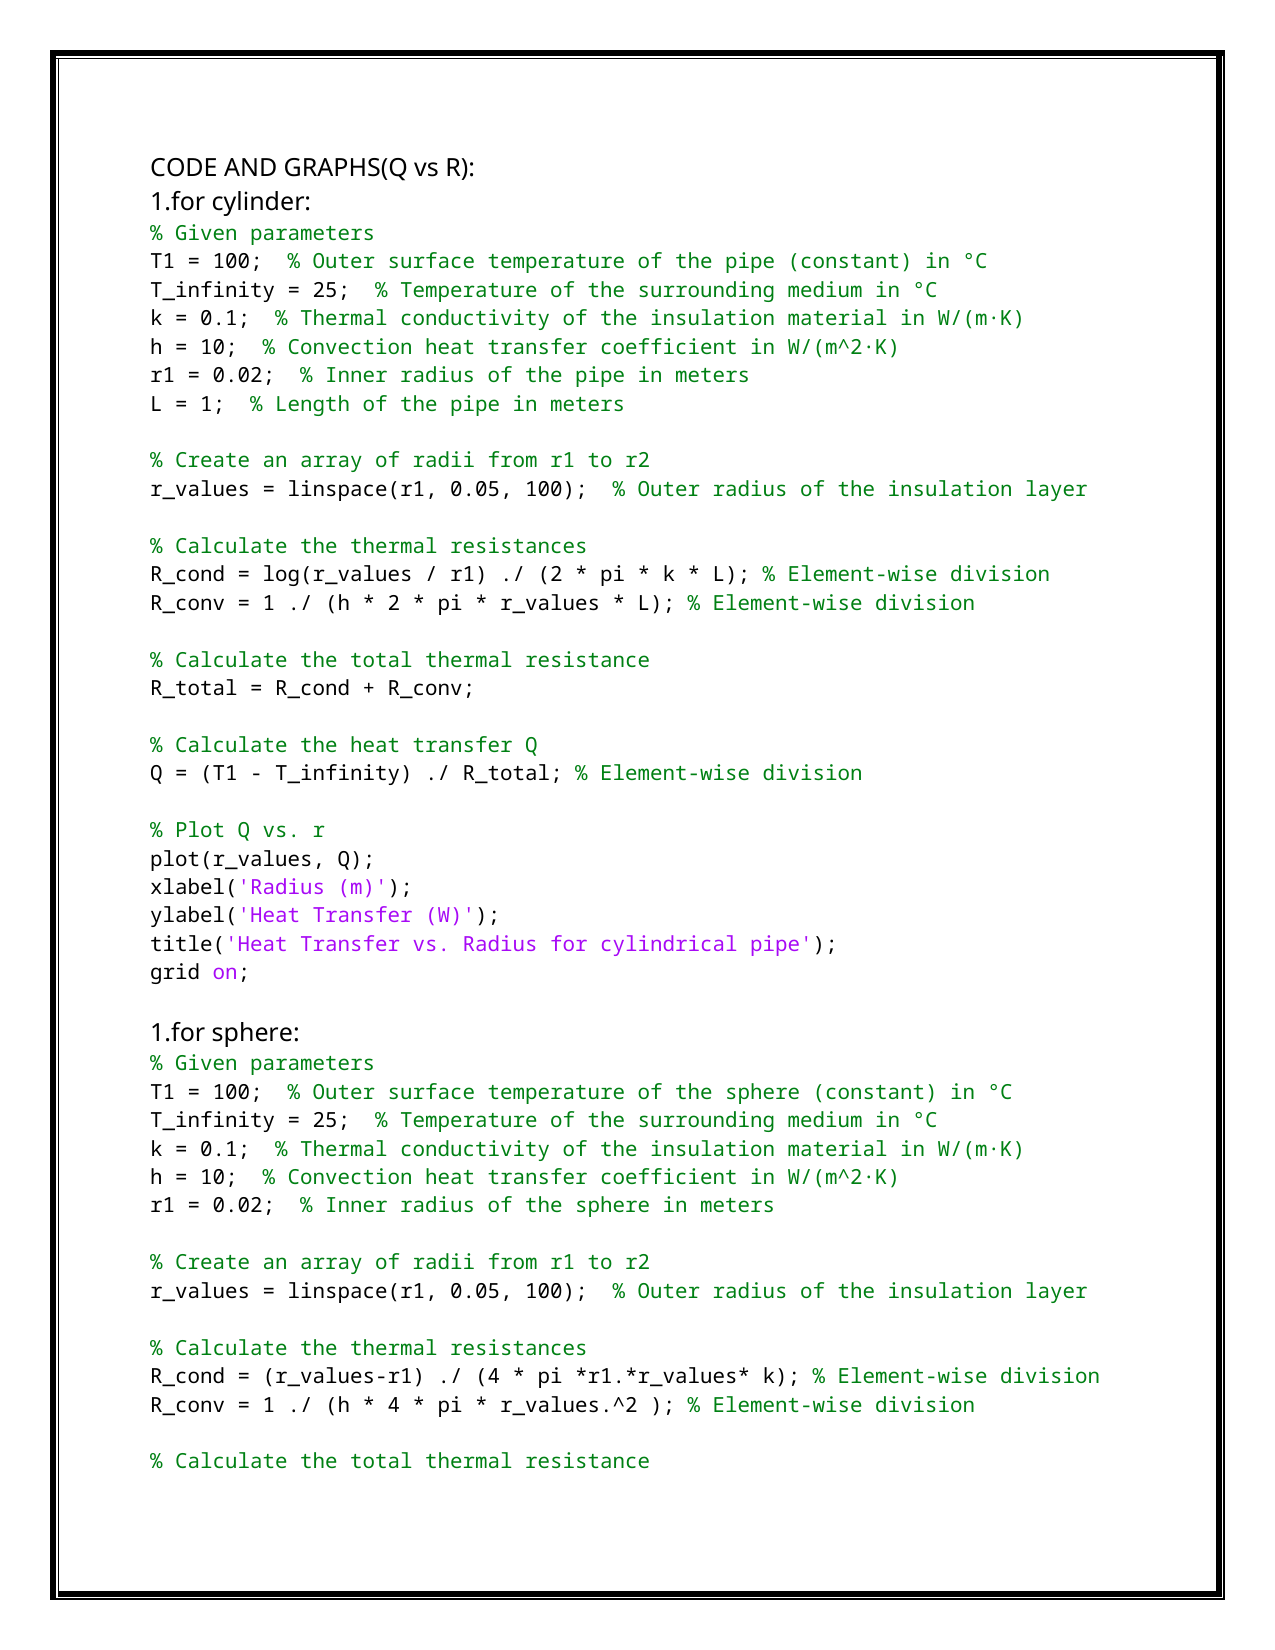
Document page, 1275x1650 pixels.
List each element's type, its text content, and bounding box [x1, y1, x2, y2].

text xlabel('Radius (m)'); [150, 872, 1125, 901]
text % Calculate the thermal resistances [150, 1333, 1125, 1361]
text % Given parameters [150, 1048, 1125, 1077]
text title('Heat Transfer vs. Radius for cylindrical pipe'); [150, 929, 1125, 957]
text r_values = linspace(r1, 0.05, 100); % Outer radius of the insulation layer [150, 1276, 1125, 1304]
text R_total = R_cond + R_conv; [150, 673, 1125, 702]
text % Calculate the total thermal resistance [150, 645, 1125, 673]
text r1 = 0.02; % Inner radius of the sphere in meters [150, 1191, 1125, 1219]
text r_values = linspace(r1, 0.05, 100); % Outer radius of the insulation layer [150, 474, 1125, 502]
text T_infinity = 25; % Temperature of the surrounding medium in °C [150, 1105, 1125, 1134]
text % Given parameters [150, 218, 1125, 247]
text CODE AND GRAPHS(Q vs R): [150, 150, 1125, 184]
text % Calculate the total thermal resistance [150, 1447, 1125, 1475]
text T1 = 100; % Outer surface temperature of the sphere (constant) in °C [150, 1077, 1125, 1105]
text ylabel('Heat Transfer (W)'); [150, 901, 1125, 929]
text h = 10; % Convection heat transfer coefficient in W/(m^2·K) [150, 1162, 1125, 1191]
text R_cond = (r_values-r1) ./ (4 * pi *r1.*r_values* k); % Element-wise division [150, 1361, 1125, 1390]
text % Create an array of radii from r1 to r2 [150, 446, 1125, 474]
text grid on; [150, 957, 1125, 986]
text k = 0.1; % Thermal conductivity of the insulation material in W/(m·K) [150, 303, 1125, 332]
text R_conv = 1 ./ (h * 2 * pi * r_values * L); % Element-wise division [150, 588, 1125, 616]
text k = 0.1; % Thermal conductivity of the insulation material in W/(m·K) [150, 1134, 1125, 1162]
text Q = (T1 - T_infinity) ./ R_total; % Element-wise division [150, 758, 1125, 787]
text h = 10; % Convection heat transfer coefficient in W/(m^2·K) [150, 332, 1125, 360]
text R_conv = 1 ./ (h * 4 * pi * r_values.^2 ); % Element-wise division [150, 1390, 1125, 1418]
text R_cond = log(r_values / r1) ./ (2 * pi * k * L); % Element-wise division [150, 559, 1125, 588]
text % Calculate the thermal resistances [150, 531, 1125, 559]
text L = 1; % Length of the pipe in meters [150, 389, 1125, 417]
text 1.for cylinder: [150, 184, 1125, 218]
text T_infinity = 25; % Temperature of the surrounding medium in °C [150, 275, 1125, 303]
text T1 = 100; % Outer surface temperature of the pipe (constant) in °C [150, 247, 1125, 275]
text r1 = 0.02; % Inner radius of the pipe in meters [150, 360, 1125, 389]
text % Plot Q vs. r [150, 815, 1125, 844]
text % Calculate the heat transfer Q [150, 730, 1125, 758]
text 1.for sphere: [150, 1014, 1125, 1048]
text % Create an array of radii from r1 to r2 [150, 1247, 1125, 1276]
text plot(r_values, Q); [150, 844, 1125, 872]
